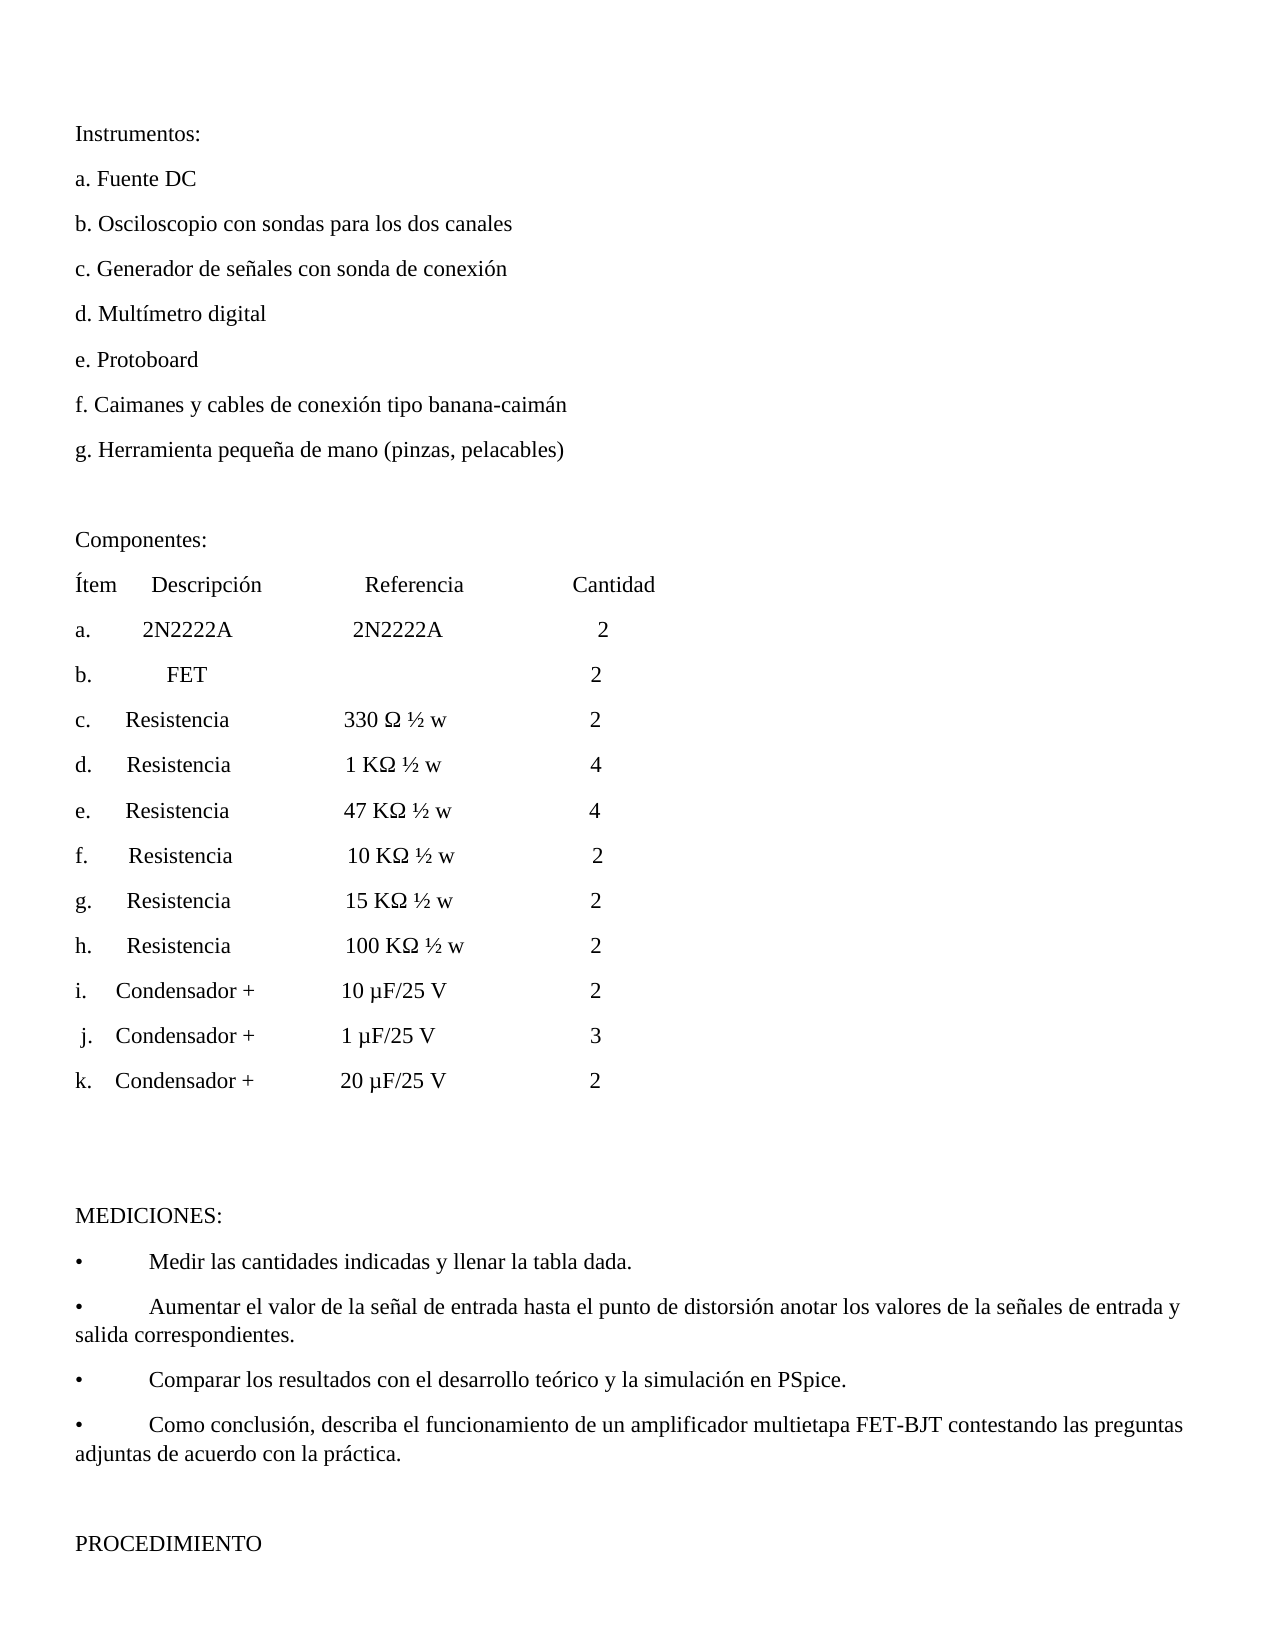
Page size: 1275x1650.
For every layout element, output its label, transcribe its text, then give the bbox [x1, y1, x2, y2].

text b. Osciloscopio con sondas para los dos canales [75, 210, 1200, 237]
text a. Fuente DC [75, 165, 1200, 192]
text a. 2N2222A 2N2222A 2 [75, 616, 1200, 643]
text c. Resistencia 330 Ω ½ w 2 [75, 706, 1200, 733]
text g. Herramienta pequeña de mano (pinzas, pelacables) [75, 436, 1200, 462]
text • Como conclusión, describa el funcionamiento de un amplificador multietapa FET-BJT contestando las preguntas adjuntas de acuerdo con la práctica. [75, 1411, 1200, 1466]
text e. Protoboard [75, 346, 1200, 372]
text e. Resistencia 47 KΩ ½ w 4 [75, 797, 1200, 823]
text b. FET 2 [75, 661, 1200, 688]
text • Aumentar el valor de la señal de entrada hasta el punto de distorsión anotar los valores de la señales de entrada y salida correspondientes. [75, 1293, 1200, 1348]
text • Comparar los resultados con el desarrollo teórico y la simulación en PSpice. [75, 1366, 1200, 1393]
text d. Multímetro digital [75, 301, 1200, 327]
text d. Resistencia 1 KΩ ½ w 4 [75, 752, 1200, 778]
text f. Resistencia 10 KΩ ½ w 2 [75, 842, 1200, 868]
text c. Generador de señales con sonda de conexión [75, 255, 1200, 282]
text • Medir las cantidades indicadas y llenar la tabla dada. [75, 1248, 1200, 1274]
text k. Condensador + 20 µF/25 V 2 [75, 1067, 1200, 1094]
text PROCEDIMIENTO [75, 1530, 1200, 1556]
text MEDICIONES: [75, 1203, 1200, 1229]
text j. Condensador + 1 µF/25 V 3 [75, 1022, 1200, 1048]
text i. Condensador + 10 µF/25 V 2 [75, 977, 1200, 1003]
text h. Resistencia 100 KΩ ½ w 2 [75, 932, 1200, 958]
text f. Caimanes y cables de conexión tipo banana-caimán [75, 391, 1200, 417]
text g. Resistencia 15 KΩ ½ w 2 [75, 887, 1200, 913]
text Componentes: [75, 526, 1200, 552]
text Instrumentos: [75, 120, 1200, 146]
text Ítem Descripción Referencia Cantidad [75, 571, 1200, 597]
